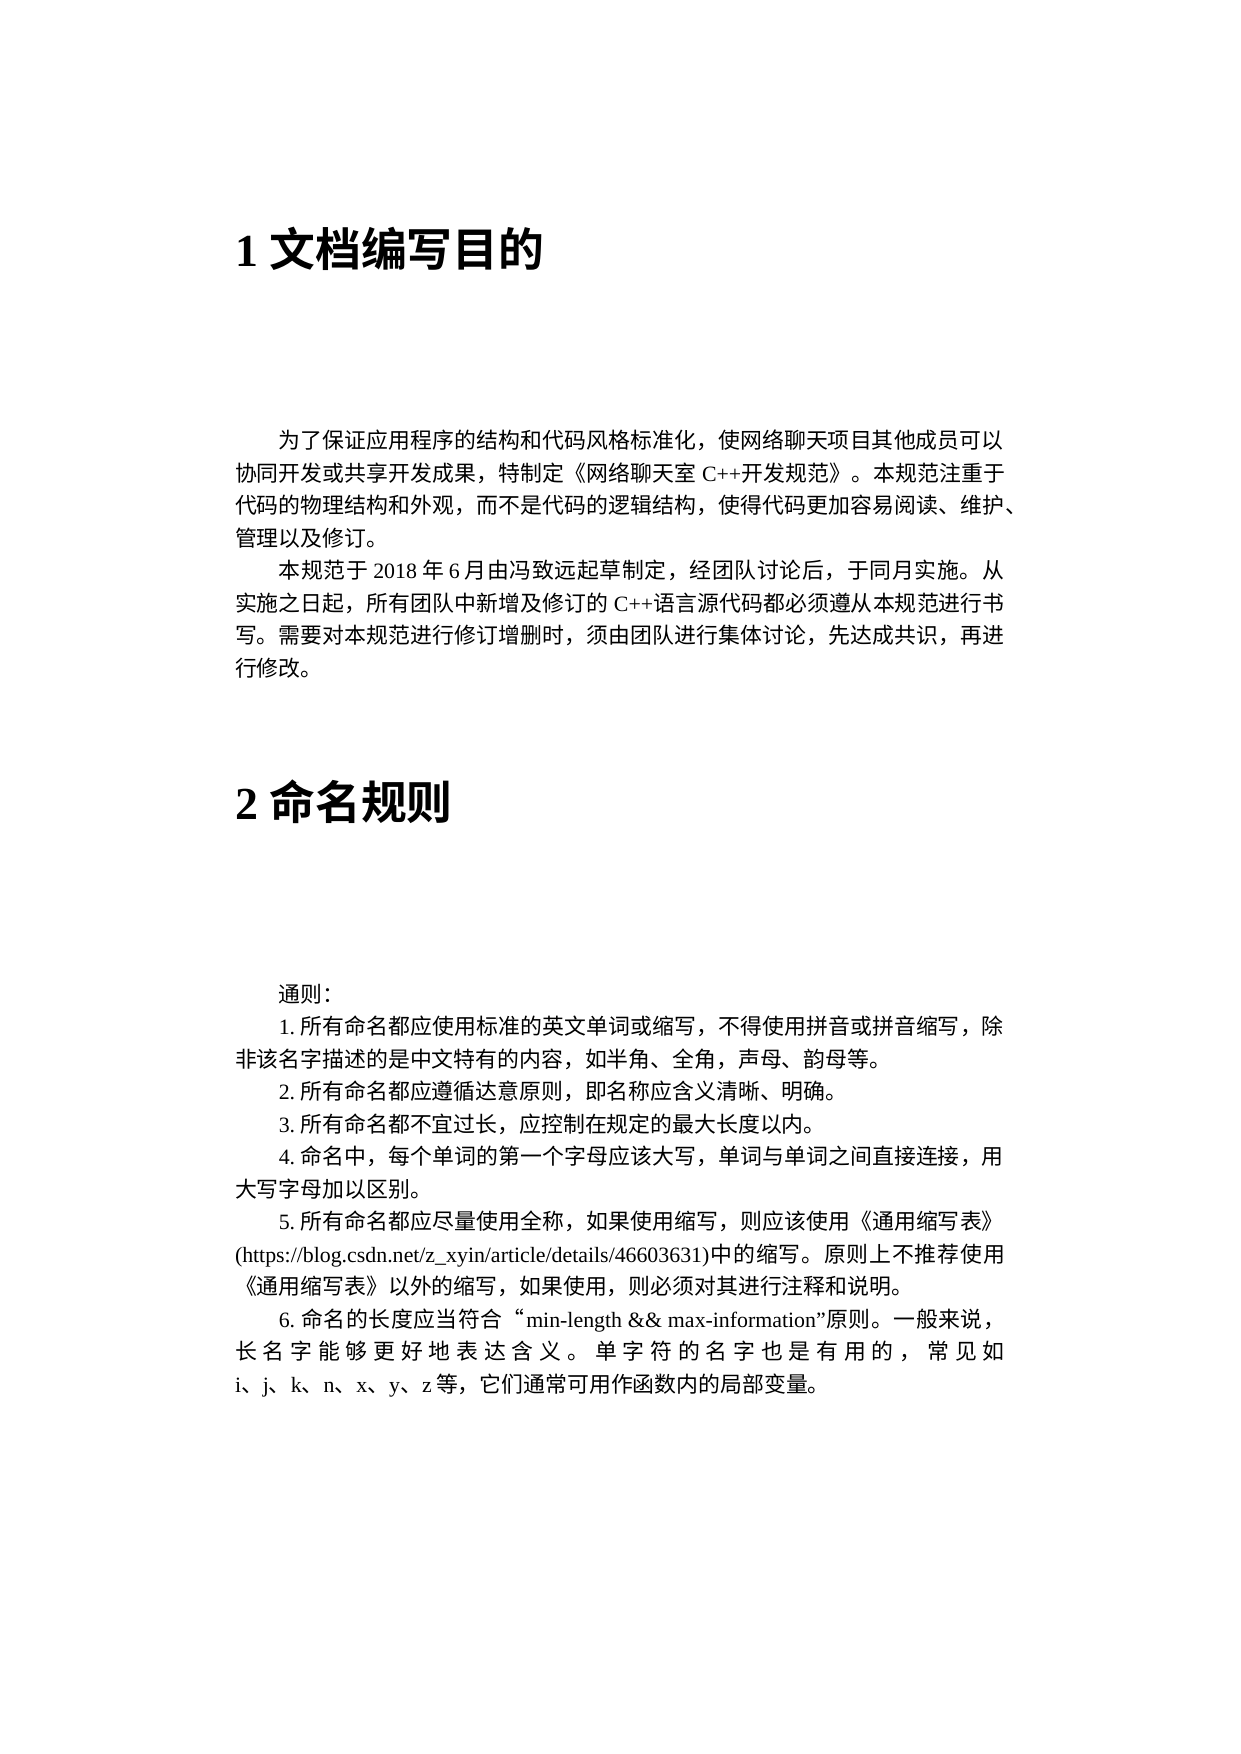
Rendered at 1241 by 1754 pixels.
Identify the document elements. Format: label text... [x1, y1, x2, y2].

text 5. 所有命名都应尽量使用全称，如果使用缩写，则应该使用《通用缩写表》(https://blog.csdn.net/z_xyin/article/details/46603631)中的缩写。原则上不推荐使用《通用缩写表》以外的缩写，如果使用，则必须对其进行注释和说明。 [235, 1204, 1006, 1301]
text 2. 所有命名都应遵循达意原则，即名称应含义清晰、明确。 [235, 1074, 1006, 1106]
text 3. 所有命名都不宜过长，应控制在规定的最大长度以内。 [235, 1106, 1006, 1139]
text 6. 命名的长度应当符合“min-length && max-information”原则。一般来说，长名字能够更好地表达含义。单字符的名字也是有用的，常见如i、j、k、n、x、y、z等，它们通常可用作函数内的局部变量。 [235, 1301, 1006, 1399]
text 本规范于2018年6月由冯致远起草制定，经团队讨论后，于同月实施。从实施之日起，所有团队中新增及修订的C++语言源代码都必须遵从本规范进行书写。需要对本规范进行修订增删时，须由团队进行集体讨论，先达成共识，再进行修改。 [235, 553, 1006, 683]
subtitle 2 命名规则 [235, 751, 1006, 848]
text 1. 所有命名都应使用标准的英文单词或缩写，不得使用拼音或拼音缩写，除非该名字描述的是中文特有的内容，如半角、全角，声母、韵母等。 [235, 1009, 1006, 1074]
text 4. 命名中，每个单词的第一个字母应该大写，单词与单词之间直接连接，用大写字母加以区别。 [235, 1139, 1006, 1204]
text 通则： [235, 976, 1006, 1009]
subtitle 1 文档编写目的 [235, 197, 1006, 295]
text 为了保证应用程序的结构和代码风格标准化，使网络聊天项目其他成员可以协同开发或共享开发成果，特制定《网络聊天室C++开发规范》。本规范注重于代码的物理结构和外观，而不是代码的逻辑结构，使得代码更加容易阅读、维护、管理以及修订。 [235, 423, 1006, 553]
